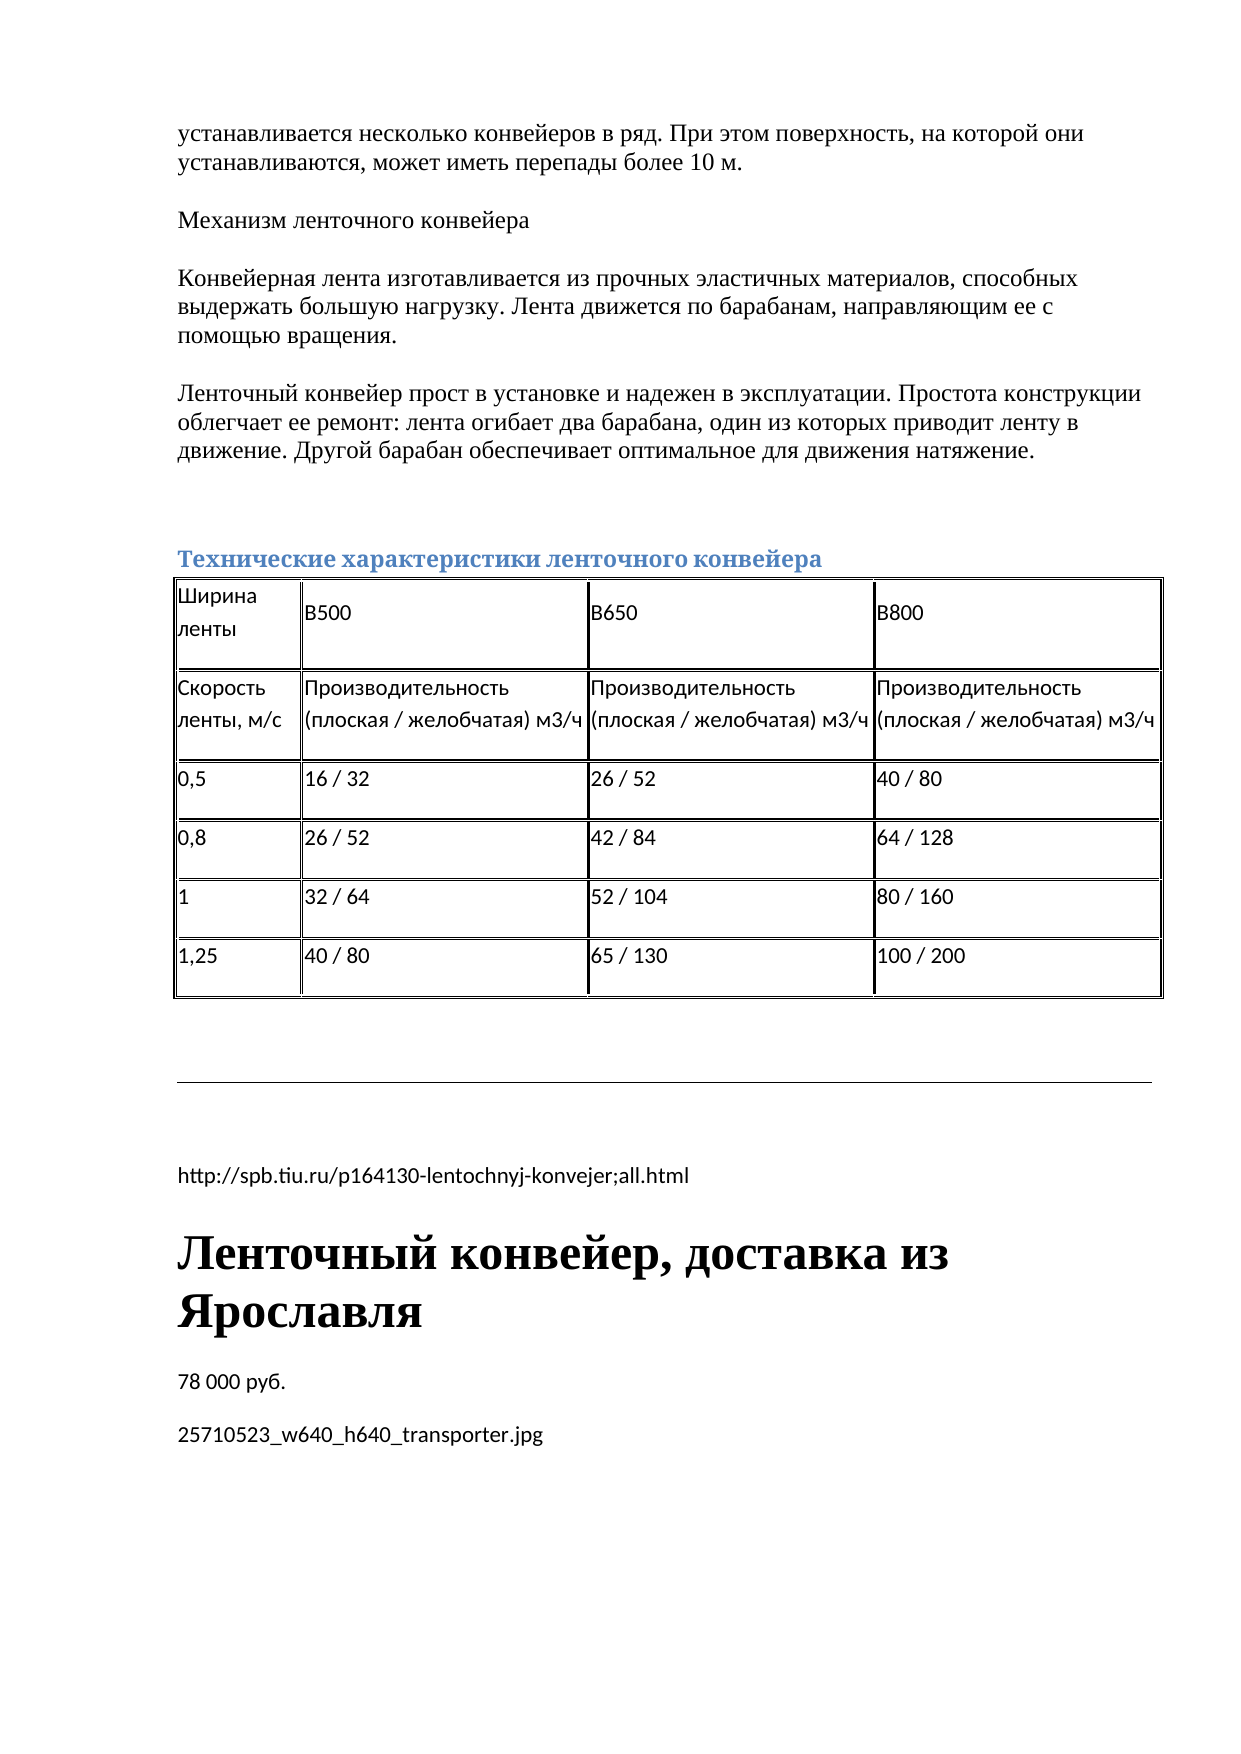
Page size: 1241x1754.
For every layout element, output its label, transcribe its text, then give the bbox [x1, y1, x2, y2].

table_cell 40 / 80 [876, 759, 1161, 818]
table_cell Производительность (плоская / желобчатая) м3/ч [876, 668, 1161, 759]
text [177, 118, 1152, 176]
table_cell 0,5 [177, 759, 300, 818]
table_cell 100 / 200 [874, 936, 1161, 996]
table_header B800 [874, 580, 1160, 668]
table_cell 42 / 84 [590, 822, 873, 877]
table_header Ширина ленты [177, 580, 302, 668]
table_cell Производительность (плоская / желобчатая) м3/ч [303, 672, 587, 759]
table_header B650 [588, 578, 874, 668]
table_cell 1 [177, 878, 300, 936]
table_cell Производительность (плоская / желобчатая) м3/ч [590, 672, 873, 759]
text Механизм ленточного конвейера [177, 205, 1152, 233]
table_cell 80 / 160 [876, 878, 1161, 936]
text Конвейерная лента изготавливается из прочных эластичных материалов, способных выдержать большую нагрузку. Лента движется по барабанам, направляющим ее с помощью вращения. [177, 263, 1152, 349]
table_cell 26 / 52 [303, 822, 587, 877]
table_cell 16 / 32 [303, 763, 587, 818]
table_cell 0,8 [177, 818, 300, 877]
text 25710523_w640_h640_transporter.jpg [177, 1420, 1152, 1448]
text http://spb.tiu.ru/p164130-lentochnyj-konvejer;all.html [177, 1161, 1152, 1189]
table_cell 26 / 52 [590, 763, 873, 818]
table_cell Скорость ленты, м/с [177, 668, 300, 759]
subtitle Ленточный конвейер, доставка из Ярославля [177, 1223, 1152, 1338]
table_cell 32 / 64 [303, 881, 587, 936]
table_cell 40 / 80 [302, 940, 588, 996]
text 78 000 руб. [177, 1367, 1152, 1395]
table_header B500 [302, 578, 588, 668]
text Ленточный конвейер прост в установке и надежен в эксплуатации. Простота конструкции облегчает ее ремонт: лента огибает два барабана, один из которых приводит ленту в движение. Другой барабан обеспечивает оптимальное для движения натяжение. [177, 378, 1152, 464]
table_cell 52 / 104 [590, 881, 873, 936]
table_cell 65 / 130 [588, 940, 874, 996]
table_cell 1,25 [177, 936, 302, 996]
subtitle Технические характеристики ленточного конвейера [177, 547, 1152, 573]
table_cell 64 / 128 [876, 818, 1161, 877]
